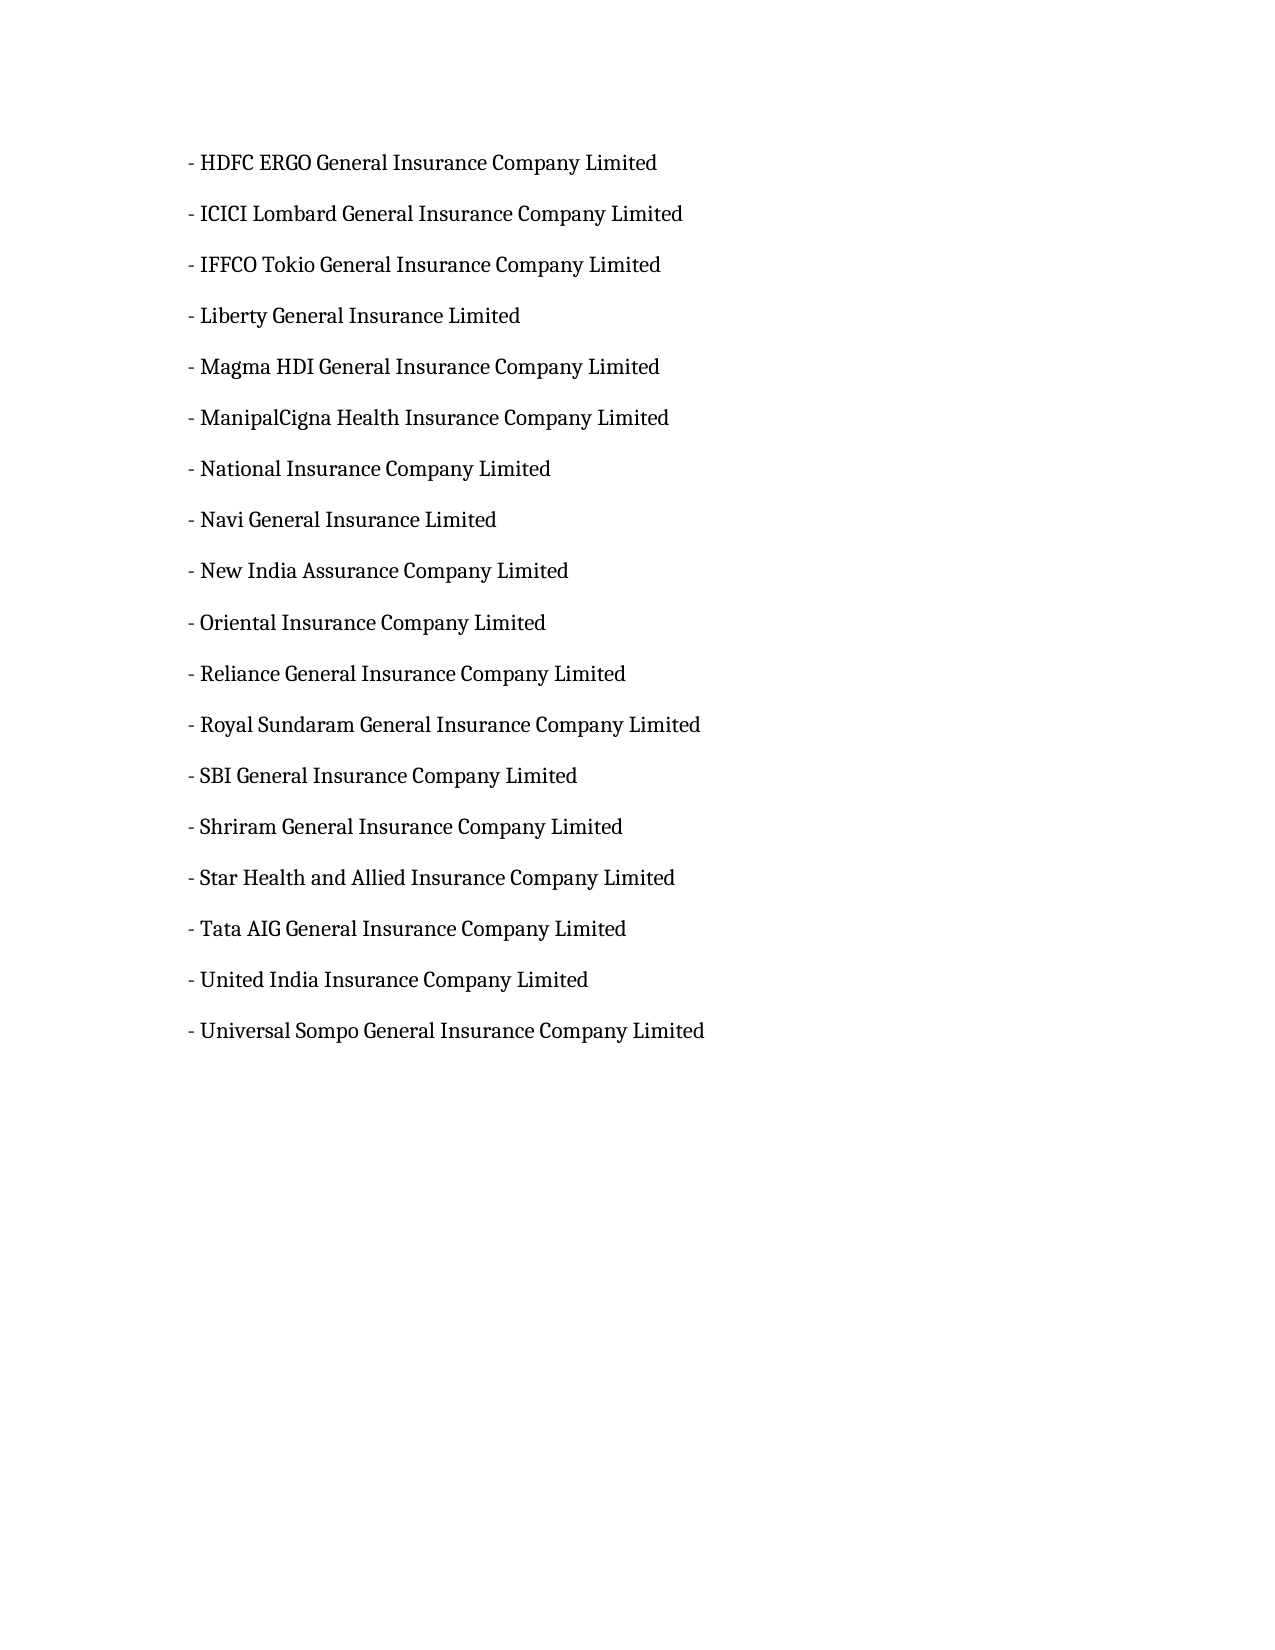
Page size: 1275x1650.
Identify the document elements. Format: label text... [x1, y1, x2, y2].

text - Star Health and Allied Insurance Company Limited [187, 864, 1087, 891]
text - United India Insurance Company Limited [187, 967, 1087, 993]
text - ManipalCigna Health Insurance Company Limited [187, 405, 1087, 432]
text - National Insurance Company Limited [187, 456, 1087, 483]
text - Magma HDI General Insurance Company Limited [187, 354, 1087, 381]
text - New India Assurance Company Limited [187, 558, 1087, 585]
text - Universal Sompo General Insurance Company Limited [187, 1018, 1087, 1044]
text - Liberty General Insurance Limited [187, 303, 1087, 329]
text - Shriram General Insurance Company Limited [187, 813, 1087, 840]
text - Royal Sundaram General Insurance Company Limited [187, 711, 1087, 738]
text - IFFCO Tokio General Insurance Company Limited [187, 252, 1087, 278]
text - Tata AIG General Insurance Company Limited [187, 916, 1087, 942]
text - ICICI Lombard General Insurance Company Limited [187, 201, 1087, 227]
text - SBI General Insurance Company Limited [187, 762, 1087, 789]
text - Oriental Insurance Company Limited [187, 609, 1087, 636]
text - HDFC ERGO General Insurance Company Limited [187, 150, 1087, 176]
text - Reliance General Insurance Company Limited [187, 660, 1087, 687]
text - Navi General Insurance Limited [187, 507, 1087, 534]
